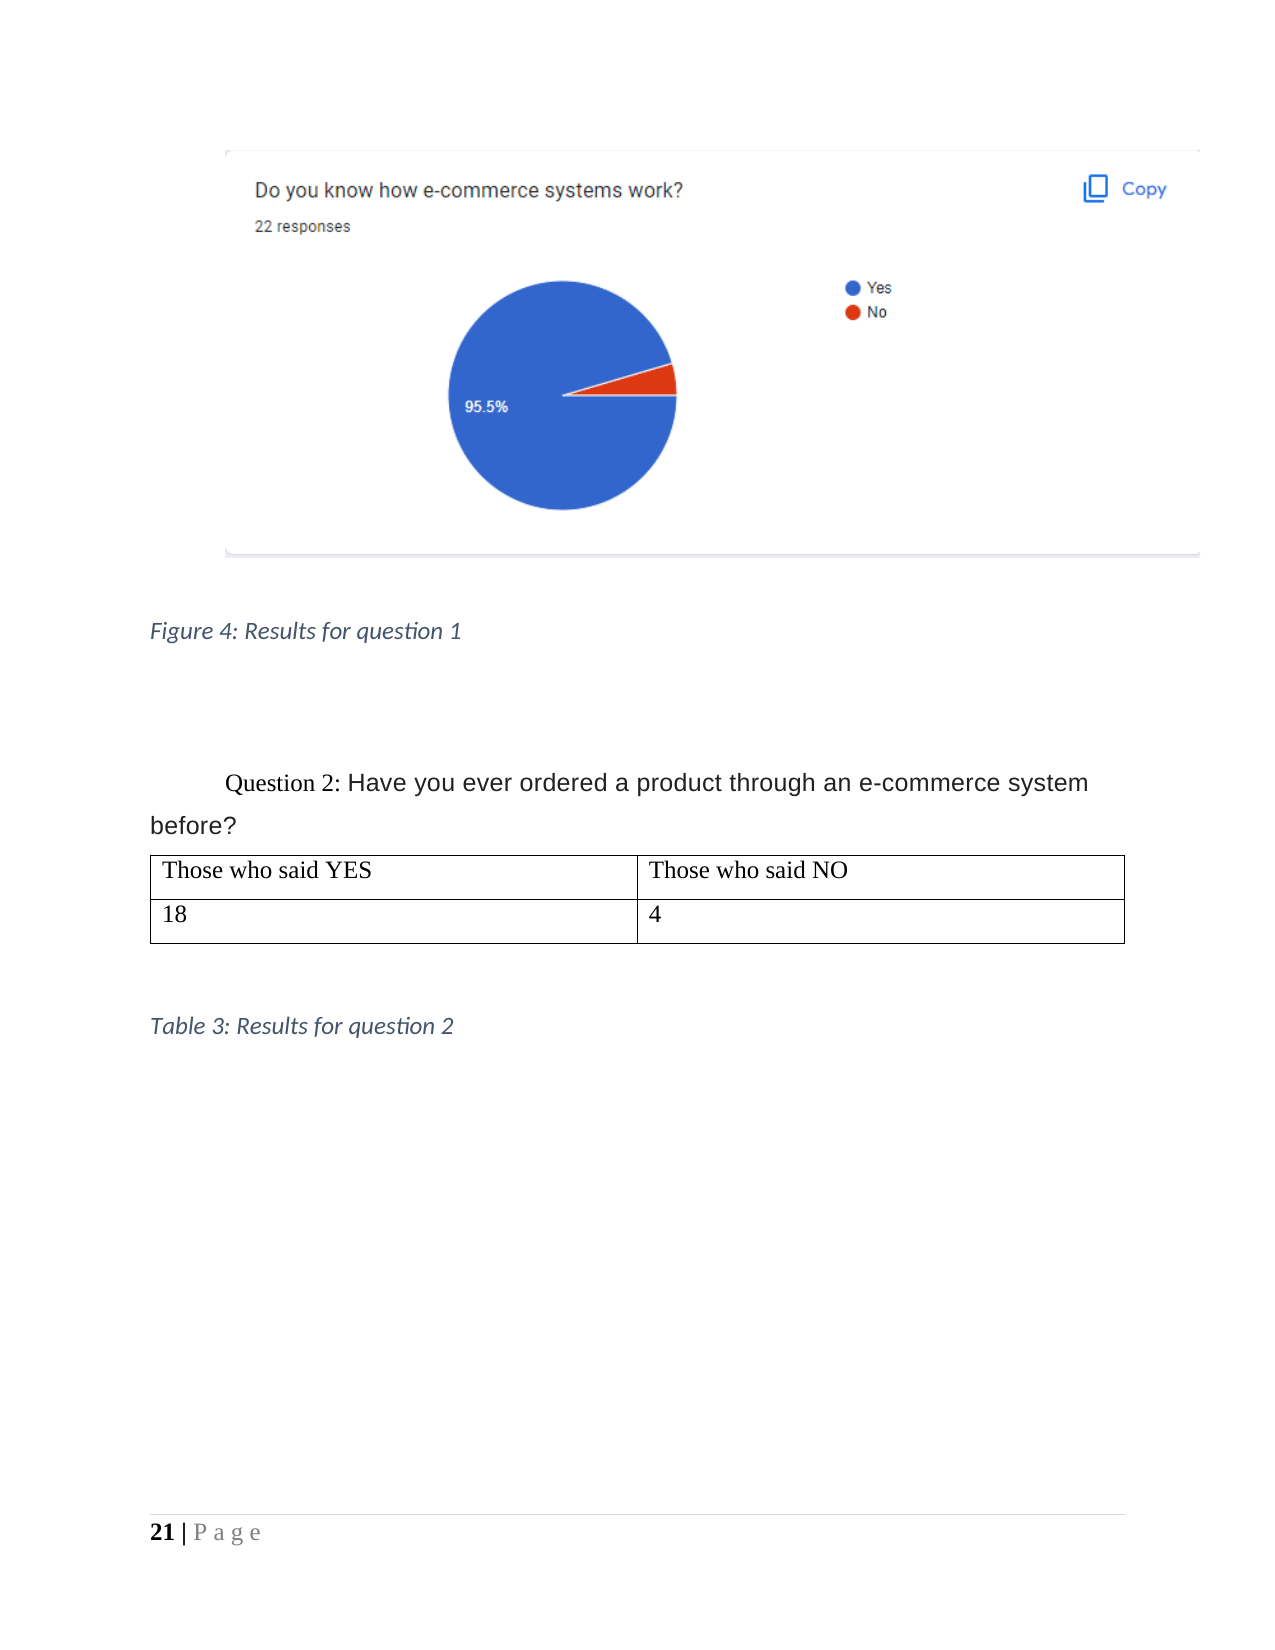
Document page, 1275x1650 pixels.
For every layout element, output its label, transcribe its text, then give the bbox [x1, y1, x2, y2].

table_cell 4 [638, 900, 1124, 943]
text Table 3: Results for question 2 [150, 1010, 1125, 1041]
text Figure 4: Results for question 1 [150, 615, 1125, 646]
picture [225, 150, 1200, 558]
table_cell 18 [151, 900, 637, 943]
table_header Those who said NO [638, 856, 1124, 898]
table_header Those who said YES [151, 856, 637, 898]
text Question 2: Have you ever ordered a product through an e-commerce system before? [150, 768, 1125, 840]
